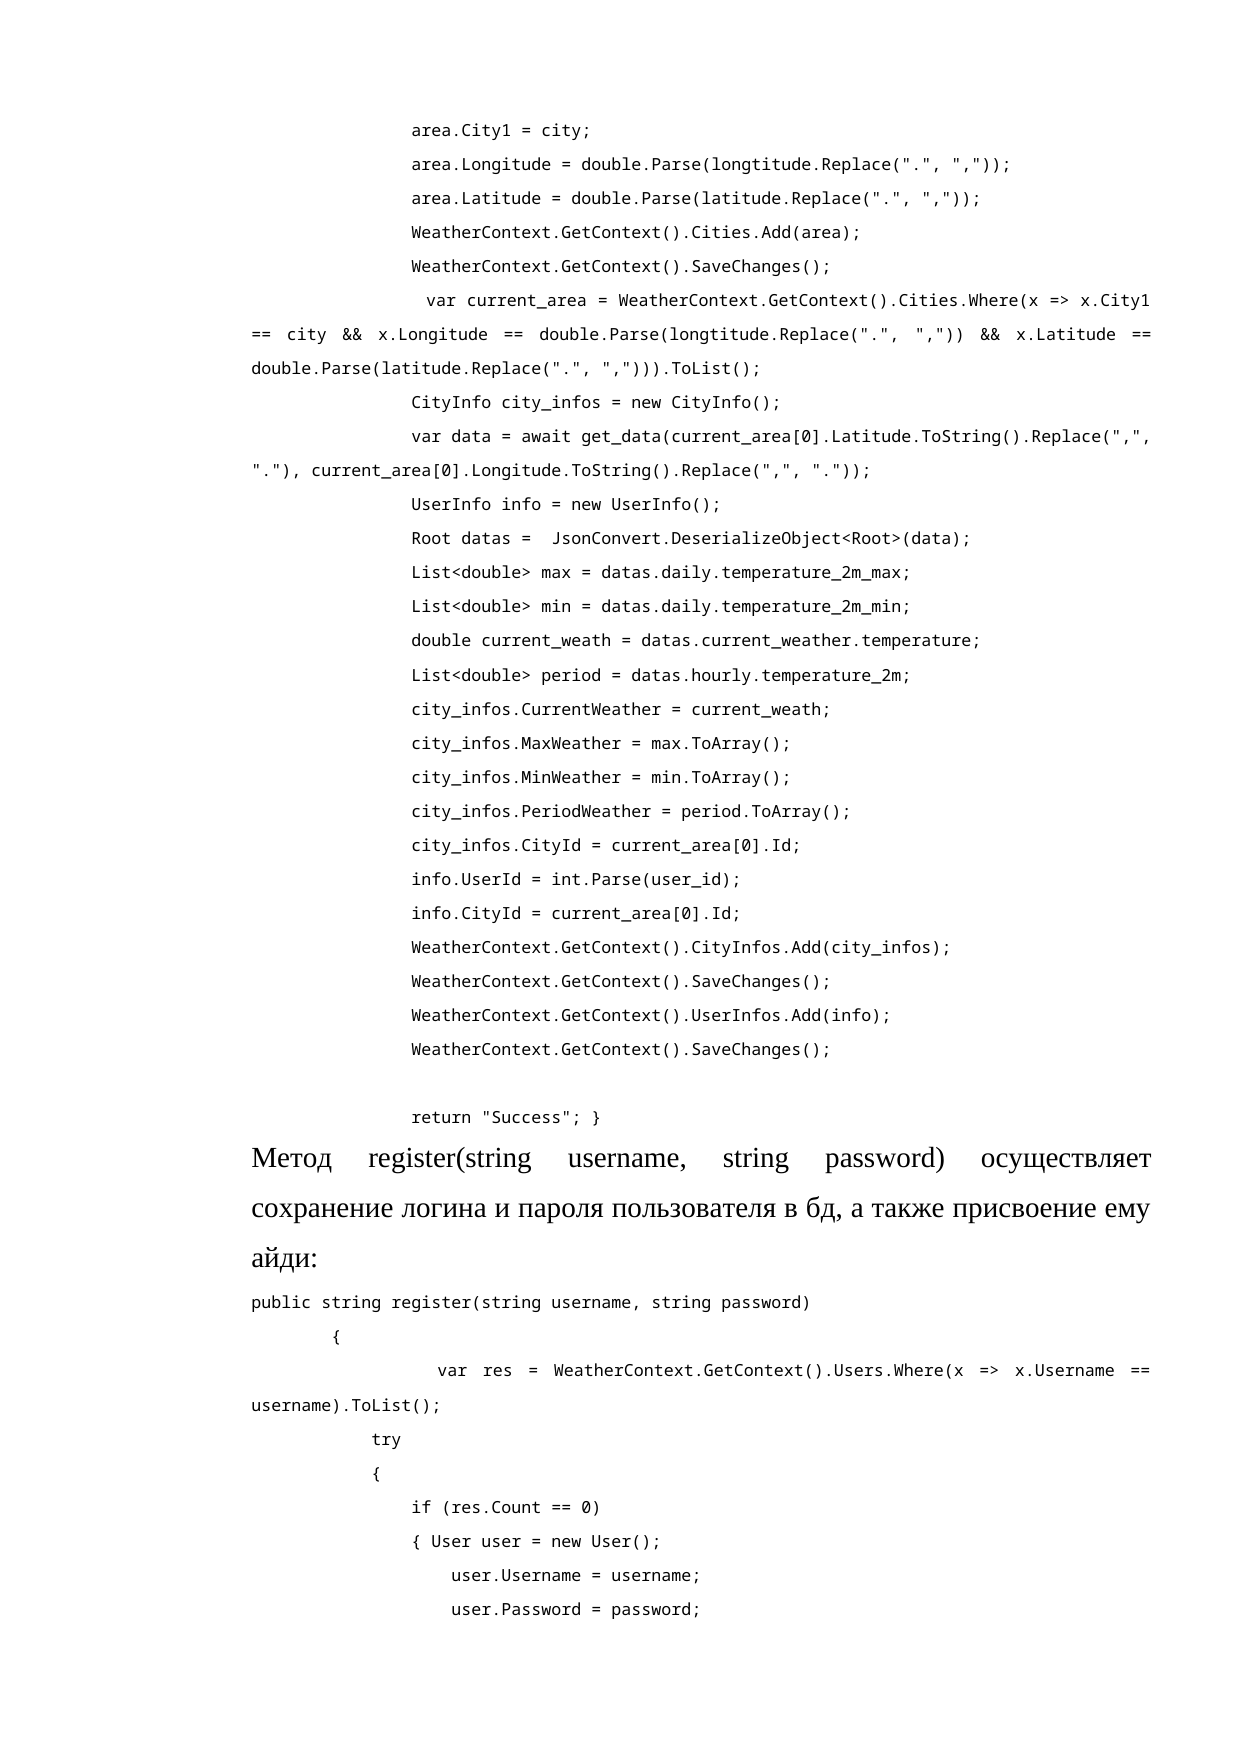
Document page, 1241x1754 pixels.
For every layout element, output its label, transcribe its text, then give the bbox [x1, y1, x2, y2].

text List<double> max = datas.daily.temperature_2m_max; [251, 561, 1152, 584]
text public string register(string username, string password) [251, 1291, 1152, 1314]
text city_infos.CityId = current_area[0].Id; [251, 833, 1152, 856]
text { [251, 1461, 1152, 1484]
text city_infos.MaxWeather = max.ToArray(); [251, 731, 1152, 754]
text Root datas = JsonConvert.DeserializeObject<Root>(data); [251, 527, 1152, 549]
text { [251, 1325, 1152, 1348]
text List<double> period = datas.hourly.temperature_2m; [251, 663, 1152, 686]
text if (res.Count == 0) [251, 1495, 1152, 1518]
text city_infos.CurrentWeather = current_weath; [251, 697, 1152, 720]
text double current_weath = datas.current_weather.temperature; [251, 629, 1152, 652]
text CityInfo city_infos = new CityInfo(); [251, 391, 1152, 413]
text Метод register(string username, string password) осуществляет сохранение логина и пароля пользователя в бд, а также присвоение ему айди: [251, 1140, 1152, 1274]
text WeatherContext.GetContext().Cities.Add(area); [251, 220, 1152, 243]
text WeatherContext.GetContext().UserInfos.Add(info); [251, 1004, 1152, 1026]
text WeatherContext.GetContext().CityInfos.Add(city_infos); [251, 936, 1152, 958]
text info.UserId = int.Parse(user_id); [251, 867, 1152, 890]
text city_infos.PeriodWeather = period.ToArray(); [251, 799, 1152, 822]
text return "Success"; } [251, 1106, 1152, 1129]
text UserInfo info = new UserInfo(); [251, 493, 1152, 516]
text List<double> min = datas.daily.temperature_2m_min; [251, 595, 1152, 618]
text var res = WeatherContext.GetContext().Users.Where(x => x.Username == username).ToList(); [251, 1359, 1152, 1416]
text info.CityId = current_area[0].Id; [251, 902, 1152, 924]
text try [251, 1427, 1152, 1450]
text WeatherContext.GetContext().SaveChanges(); [251, 970, 1152, 992]
text WeatherContext.GetContext().SaveChanges(); [251, 254, 1152, 277]
text area.Latitude = double.Parse(latitude.Replace(".", ",")); [251, 186, 1152, 209]
text area.City1 = city; [251, 118, 1152, 141]
text var current_area = WeatherContext.GetContext().Cities.Where(x => x.City1 == city && x.Longitude == double.Parse(longtitude.Replace(".", ",")) && x.Latitude == double.Parse(latitude.Replace(".", ","))).ToList(); [251, 288, 1152, 379]
text user.Password = password; [251, 1597, 1152, 1620]
text area.Longitude = double.Parse(longtitude.Replace(".", ",")); [251, 152, 1152, 175]
text { User user = new User(); [251, 1529, 1152, 1552]
text user.Username = username; [251, 1563, 1152, 1586]
text var data = await get_data(current_area[0].Latitude.ToString().Replace(",", "."), current_area[0].Longitude.ToString().Replace(",", ".")); [251, 425, 1152, 481]
text WeatherContext.GetContext().SaveChanges(); [251, 1038, 1152, 1061]
text city_infos.MinWeather = min.ToArray(); [251, 765, 1152, 788]
